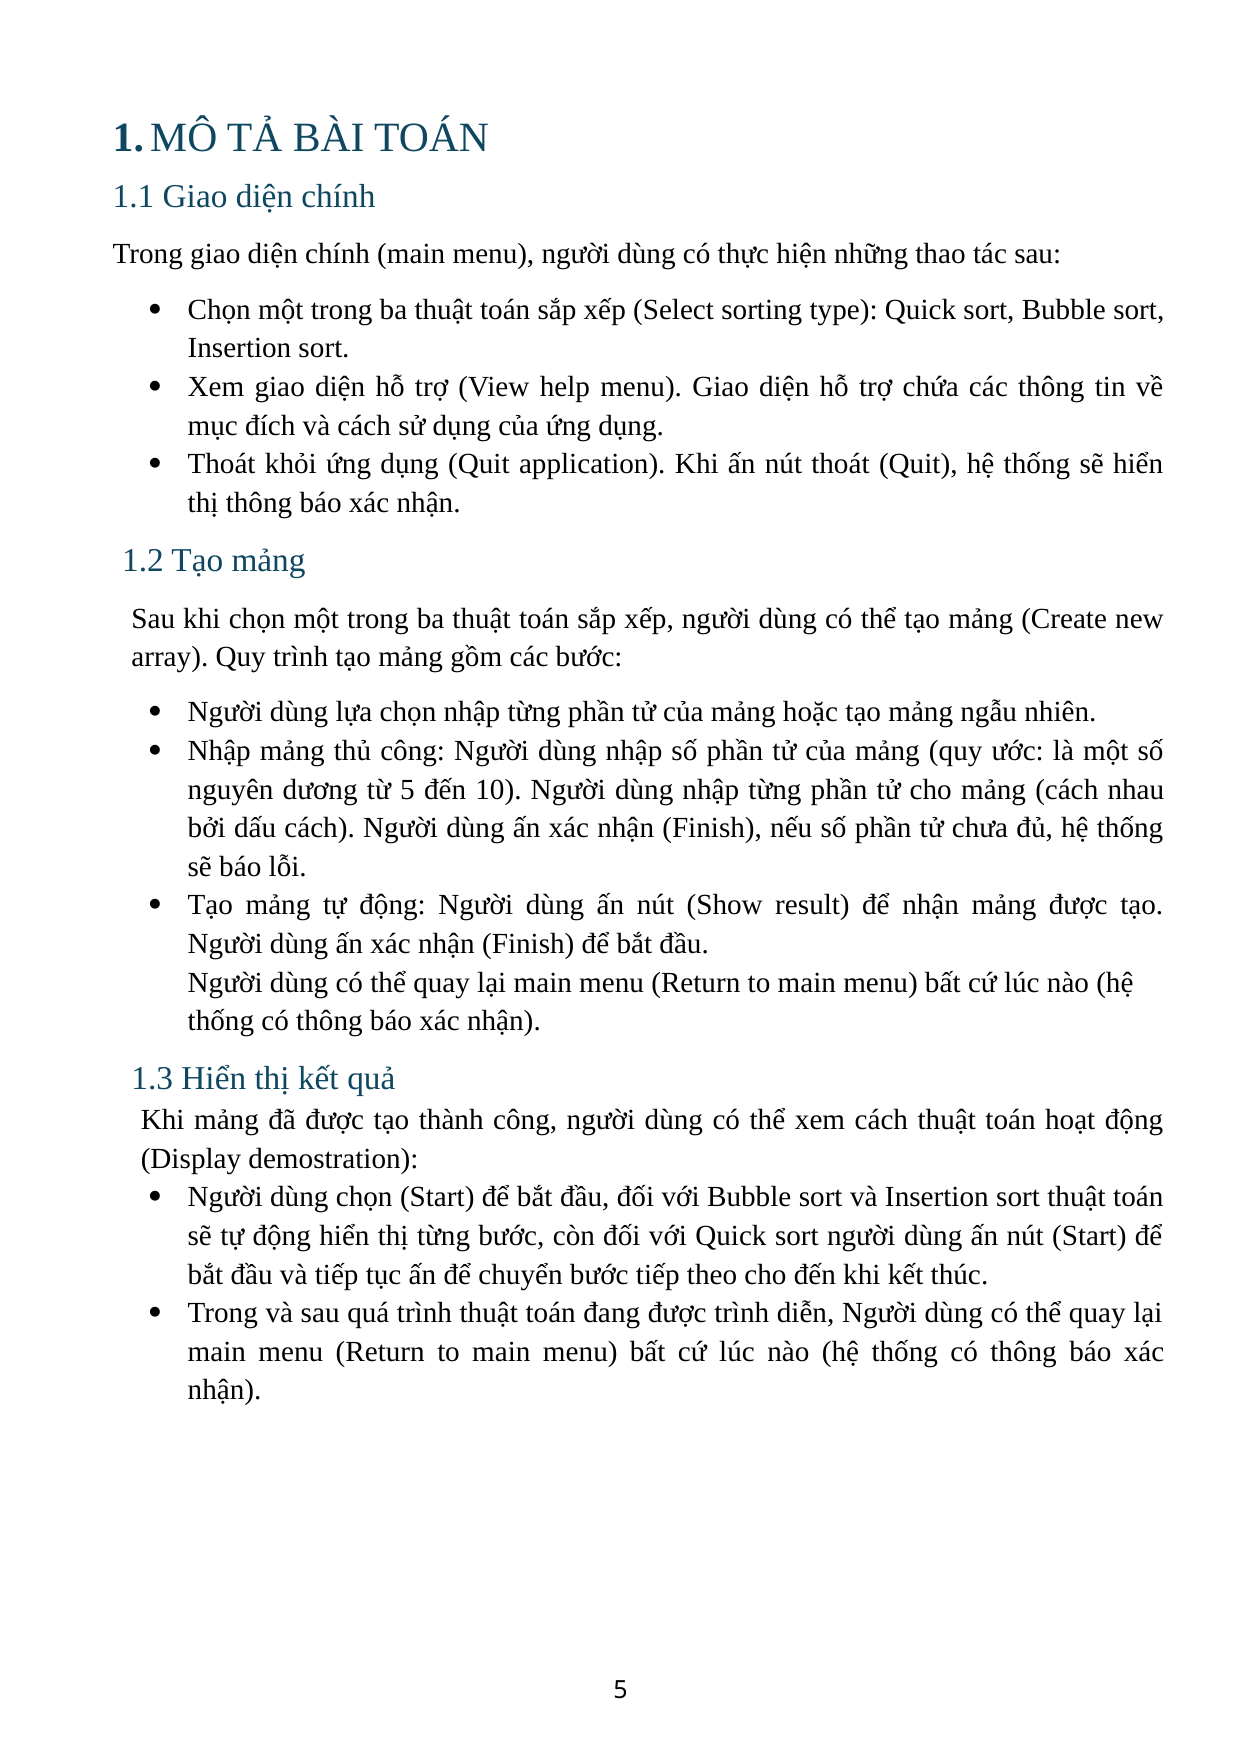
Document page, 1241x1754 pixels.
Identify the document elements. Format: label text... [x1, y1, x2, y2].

list Người dùng chọn (Start) để bắt đầu, đối với Bubble sort và Insertion sort thuật toán sẽ tự động hiển thị từng bước, còn đối với Quick sort người dùng ấn nút (Start) để bắt đầu và tiếp tục ấn để chuyển bước tiếp theo cho đến khi kết thúc. [150, 1179, 1165, 1290]
subtitle MÔ TẢ BÀI TOÁN [112, 112, 1165, 160]
list Nhập mảng thủ công: Người dùng nhập số phần tử của mảng (quy ước: là một số nguyên dương từ 5 đến 10). Người dùng nhập từng phần tử cho mảng (cách nhau bởi dấu cách). Người dùng ấn xác nhận (Finish), nếu số phần tử chưa đủ, hệ thống sẽ báo lỗi. [150, 733, 1165, 882]
list Trong và sau quá trình thuật toán đang được trình diễn, Người dùng có thể quay lại main menu (Return to main menu) bất cứ lúc nào (hệ thống có thông báo xác nhận). [150, 1295, 1165, 1406]
text Trong giao diện chính (main menu), người dùng có thực hiện những thao tác sau: [112, 237, 1165, 270]
list Người dùng lựa chọn nhập từng phần tử của mảng hoặc tạo mảng ngẫu nhiên. [150, 694, 1165, 728]
list Chọn một trong ba thuật toán sắp xếp (Select sorting type): Quick sort, Bubble sort, Insertion sort. [150, 292, 1165, 364]
list Thoát khỏi ứng dụng (Quit application). Khi ấn nút thoát (Quit), hệ thống sẽ hiển thị thông báo xác nhận. [150, 446, 1165, 518]
text 1.2 Tạo mảng [75, 540, 1165, 578]
list Tạo mảng tự động: Người dùng ấn nút (Show result) để nhận mảng được tạo. Người dùng ấn xác nhận (Finish) để bắt đầu. [150, 887, 1165, 960]
list Người dùng có thể quay lại main menu (Return to main menu) bất cứ lúc nào (hệ thống có thông báo xác nhận). [187, 965, 1165, 1037]
text 1.3 Hiển thị kết quả [75, 1058, 1165, 1097]
list Khi mảng đã được tạo thành công, người dùng có thể xem cách thuật toán hoạt động (Display demostration): [141, 1102, 1165, 1174]
text 1.1 Giao diện chính [112, 176, 1165, 214]
list Xem giao diện hỗ trợ (View help menu). Giao diện hỗ trợ chứa các thông tin về mục đích và cách sử dụng của ứng dụng. [150, 369, 1165, 441]
text Sau khi chọn một trong ba thuật toán sắp xếp, người dùng có thể tạo mảng (Create new array). Quy trình tạo mảng gồm các bước: [131, 601, 1165, 673]
